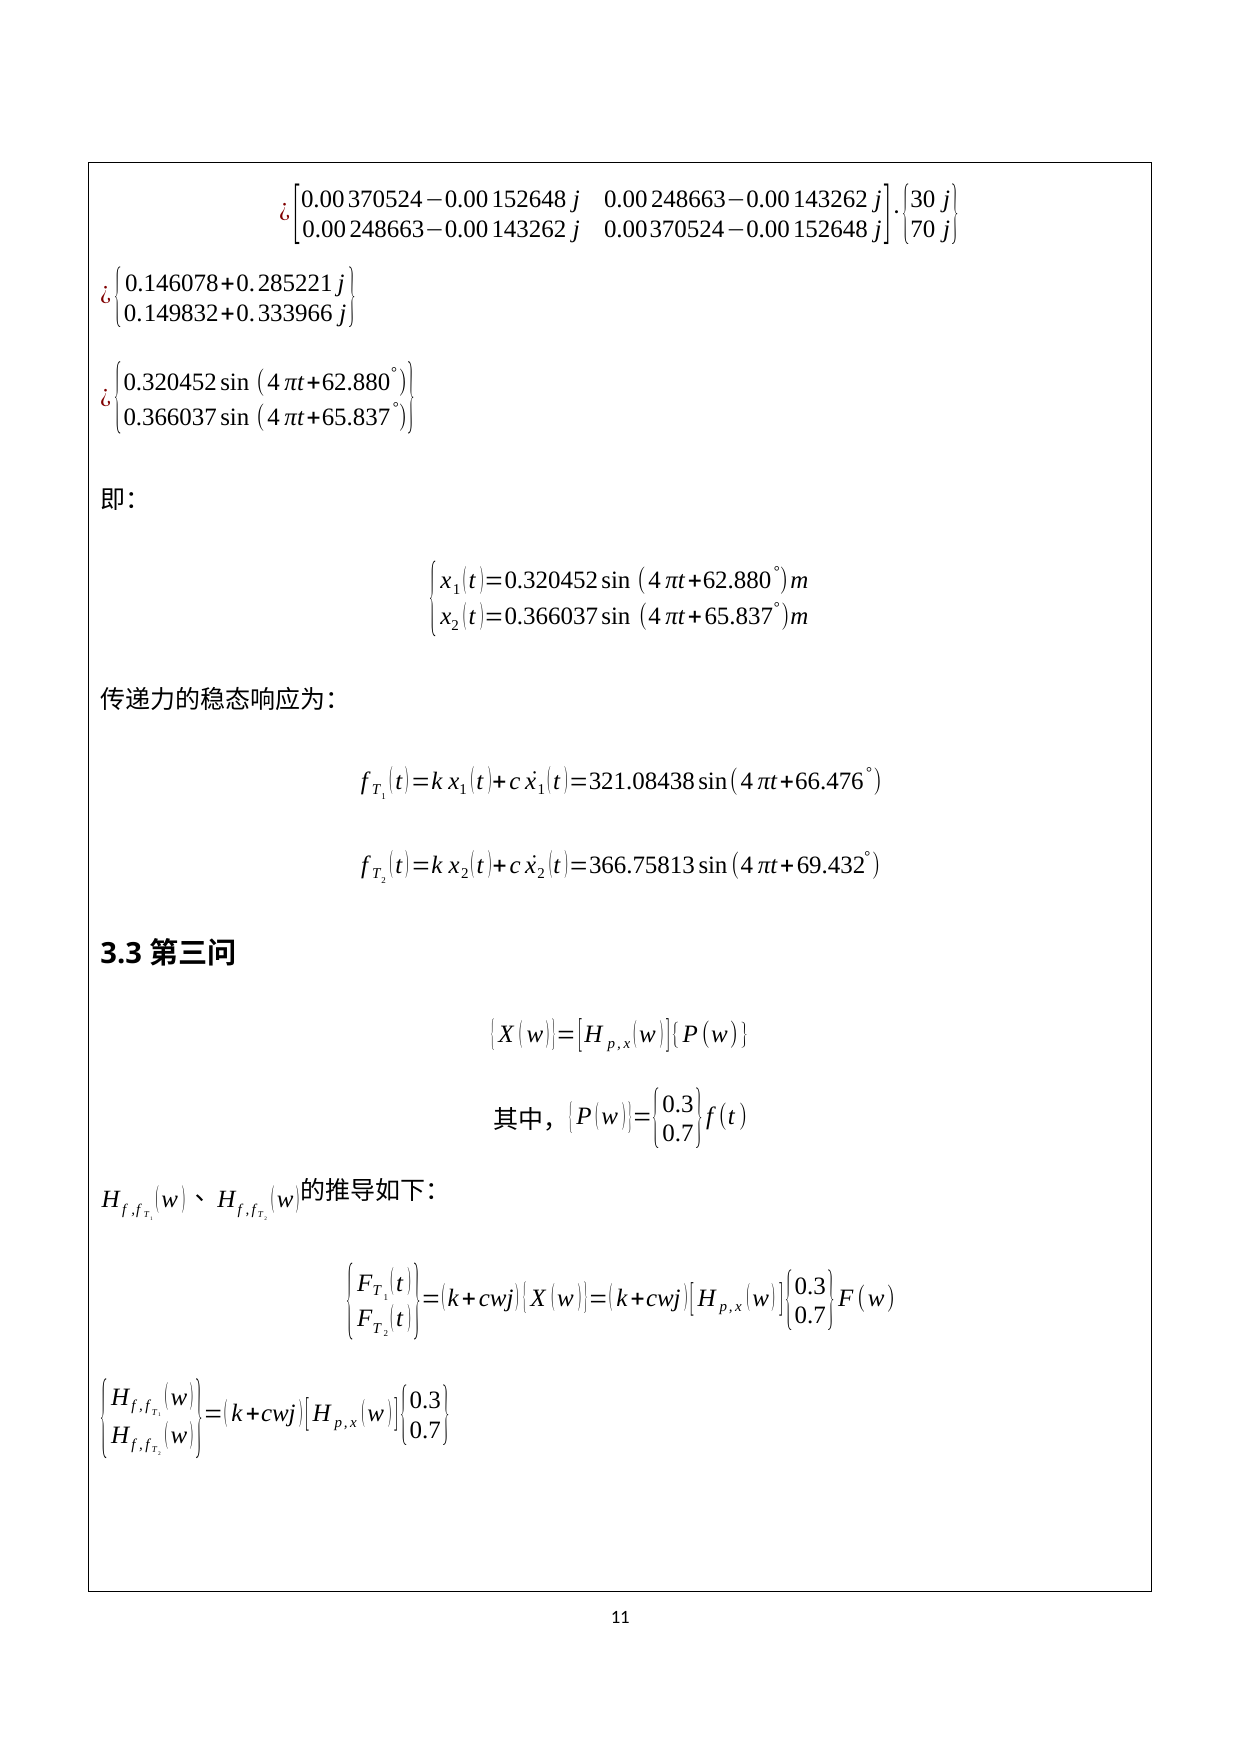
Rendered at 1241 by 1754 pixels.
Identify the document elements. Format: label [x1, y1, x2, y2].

table_header [89, 163, 1151, 1591]
